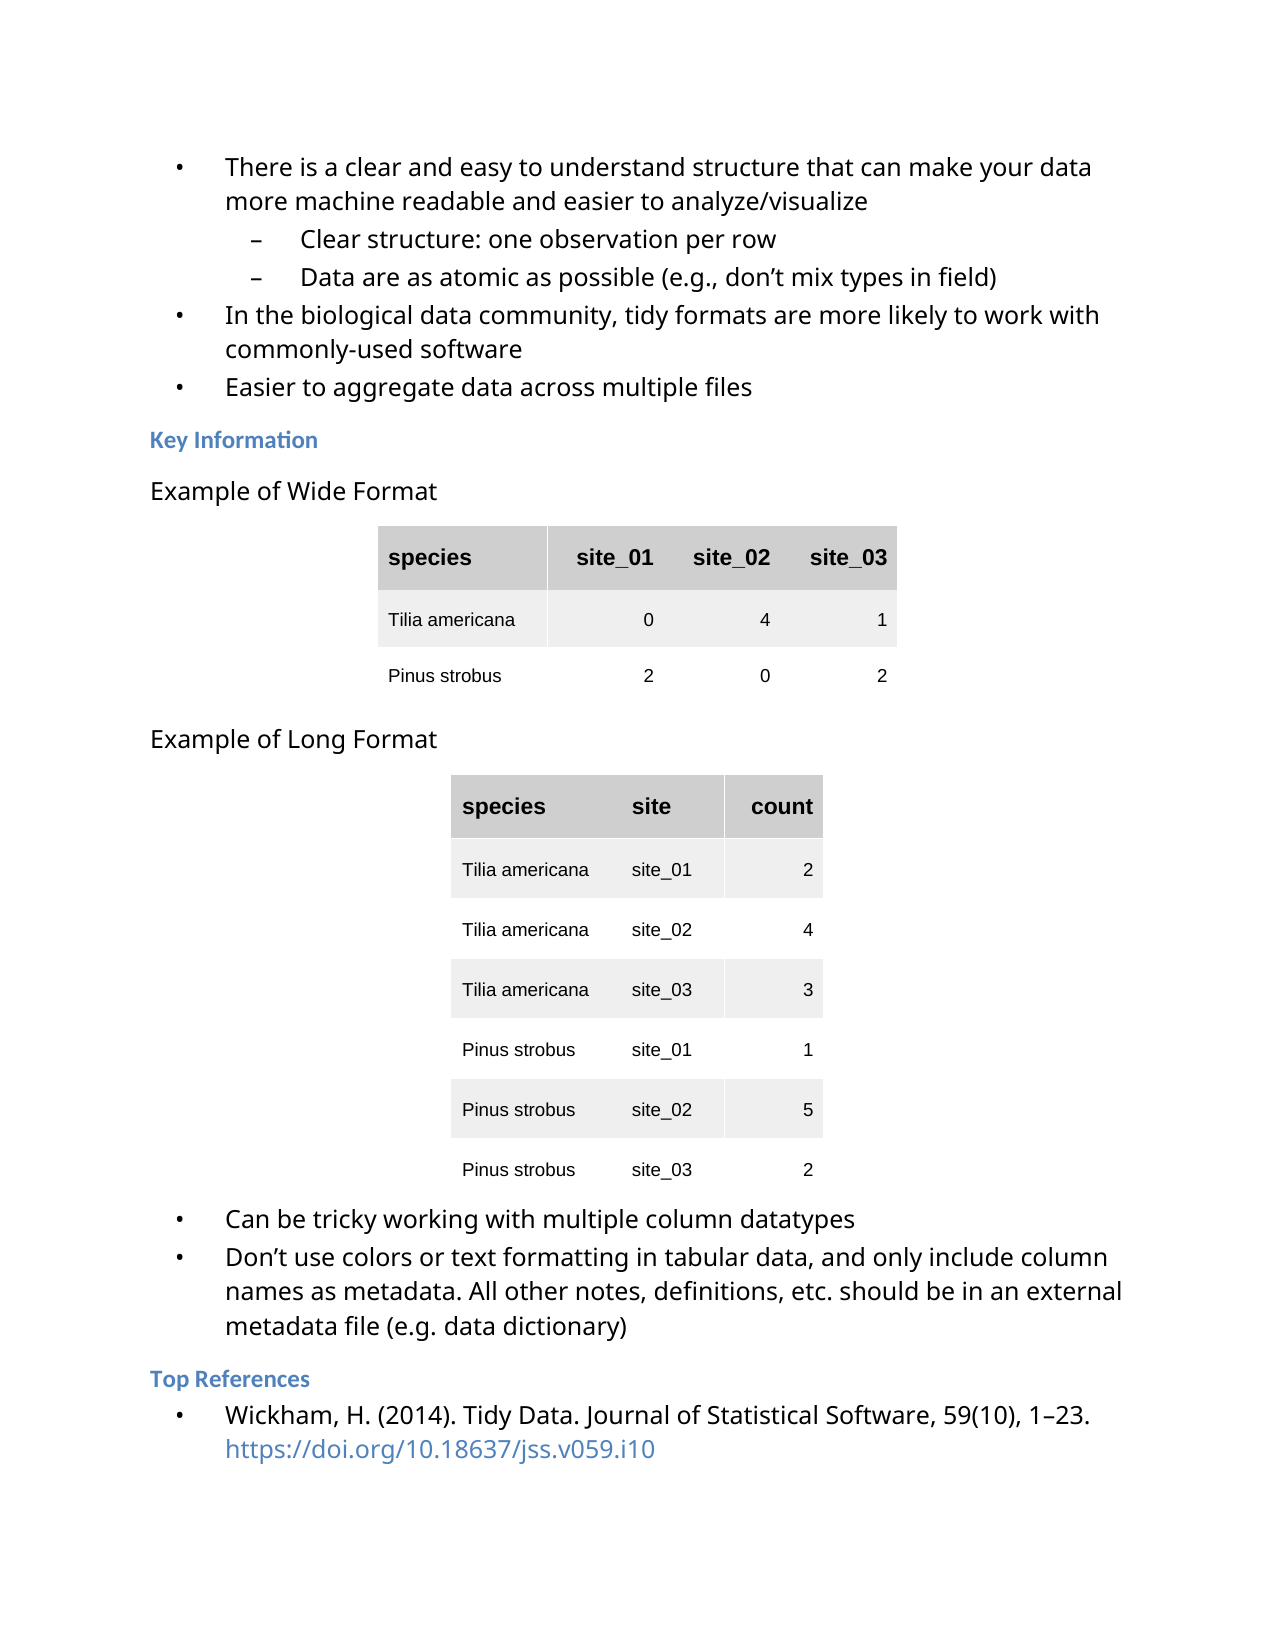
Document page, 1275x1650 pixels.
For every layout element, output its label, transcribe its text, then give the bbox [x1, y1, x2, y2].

table_cell 5 [725, 1079, 823, 1138]
list Don’t use colors or text formatting in tabular data, and only include column names as metadata. All other notes, definitions, etc. should be in an external metadata file (e.g. data dictionary) [175, 1240, 1125, 1342]
table_cell 0 [664, 647, 781, 703]
table_cell Tilia americana [451, 839, 621, 898]
table_header species [451, 775, 621, 838]
table_cell Pinus strobus [451, 1019, 621, 1078]
list In the biological data community, tidy formats are more likely to work with commonly-used software [175, 297, 1125, 366]
table_cell Tilia americana [451, 899, 621, 958]
table_cell Tilia americana [451, 959, 621, 1018]
table_cell 2 [725, 1139, 823, 1198]
table_cell 3 [725, 959, 823, 1018]
table_cell site_02 [621, 1079, 724, 1138]
list Can be tricky working with multiple column datatypes [175, 1202, 1125, 1236]
table_cell 2 [548, 647, 664, 703]
list Wickham, H. (2014). Tidy Data. Journal of Statistical Software, 59(10), 1–23. https://doi.org/10.18637/jss.v059.i10 [175, 1397, 1125, 1465]
table_cell site_01 [621, 1019, 724, 1078]
text Example of Long Format [150, 722, 1125, 756]
table_cell Pinus strobus [451, 1139, 621, 1198]
table_header site_03 [781, 526, 897, 590]
table_cell Tilia americana [378, 590, 547, 647]
table_header site_01 [548, 526, 664, 590]
text Example of Wide Format [150, 473, 1125, 508]
table_cell site_03 [621, 1139, 724, 1198]
table_cell 0 [548, 590, 664, 647]
table_cell site_02 [621, 899, 724, 958]
table_cell 4 [664, 590, 781, 647]
table_cell site_01 [621, 839, 724, 898]
table_header species [378, 526, 547, 590]
list Data are as atomic as possible (e.g., don’t mix types in field) [250, 260, 1125, 294]
table_cell 2 [725, 839, 823, 898]
table_cell Pinus strobus [451, 1079, 621, 1138]
table_cell 1 [781, 590, 897, 647]
list There is a clear and easy to understand structure that can make your data more machine readable and easier to analyze/visualize [175, 150, 1125, 218]
table_cell 4 [725, 899, 823, 958]
table_cell 1 [725, 1019, 823, 1078]
table_header site_02 [664, 526, 781, 590]
table_cell Pinus strobus [378, 647, 547, 703]
list Clear structure: one observation per row [250, 222, 1125, 256]
table_header count [725, 775, 823, 838]
table_cell 2 [781, 647, 897, 703]
table_header site [621, 775, 724, 838]
list Easier to aggregate data across multiple files [175, 369, 1125, 403]
subtitle Top References [150, 1363, 1125, 1393]
table_cell site_03 [621, 959, 724, 1018]
subtitle Key Information [150, 424, 1125, 455]
